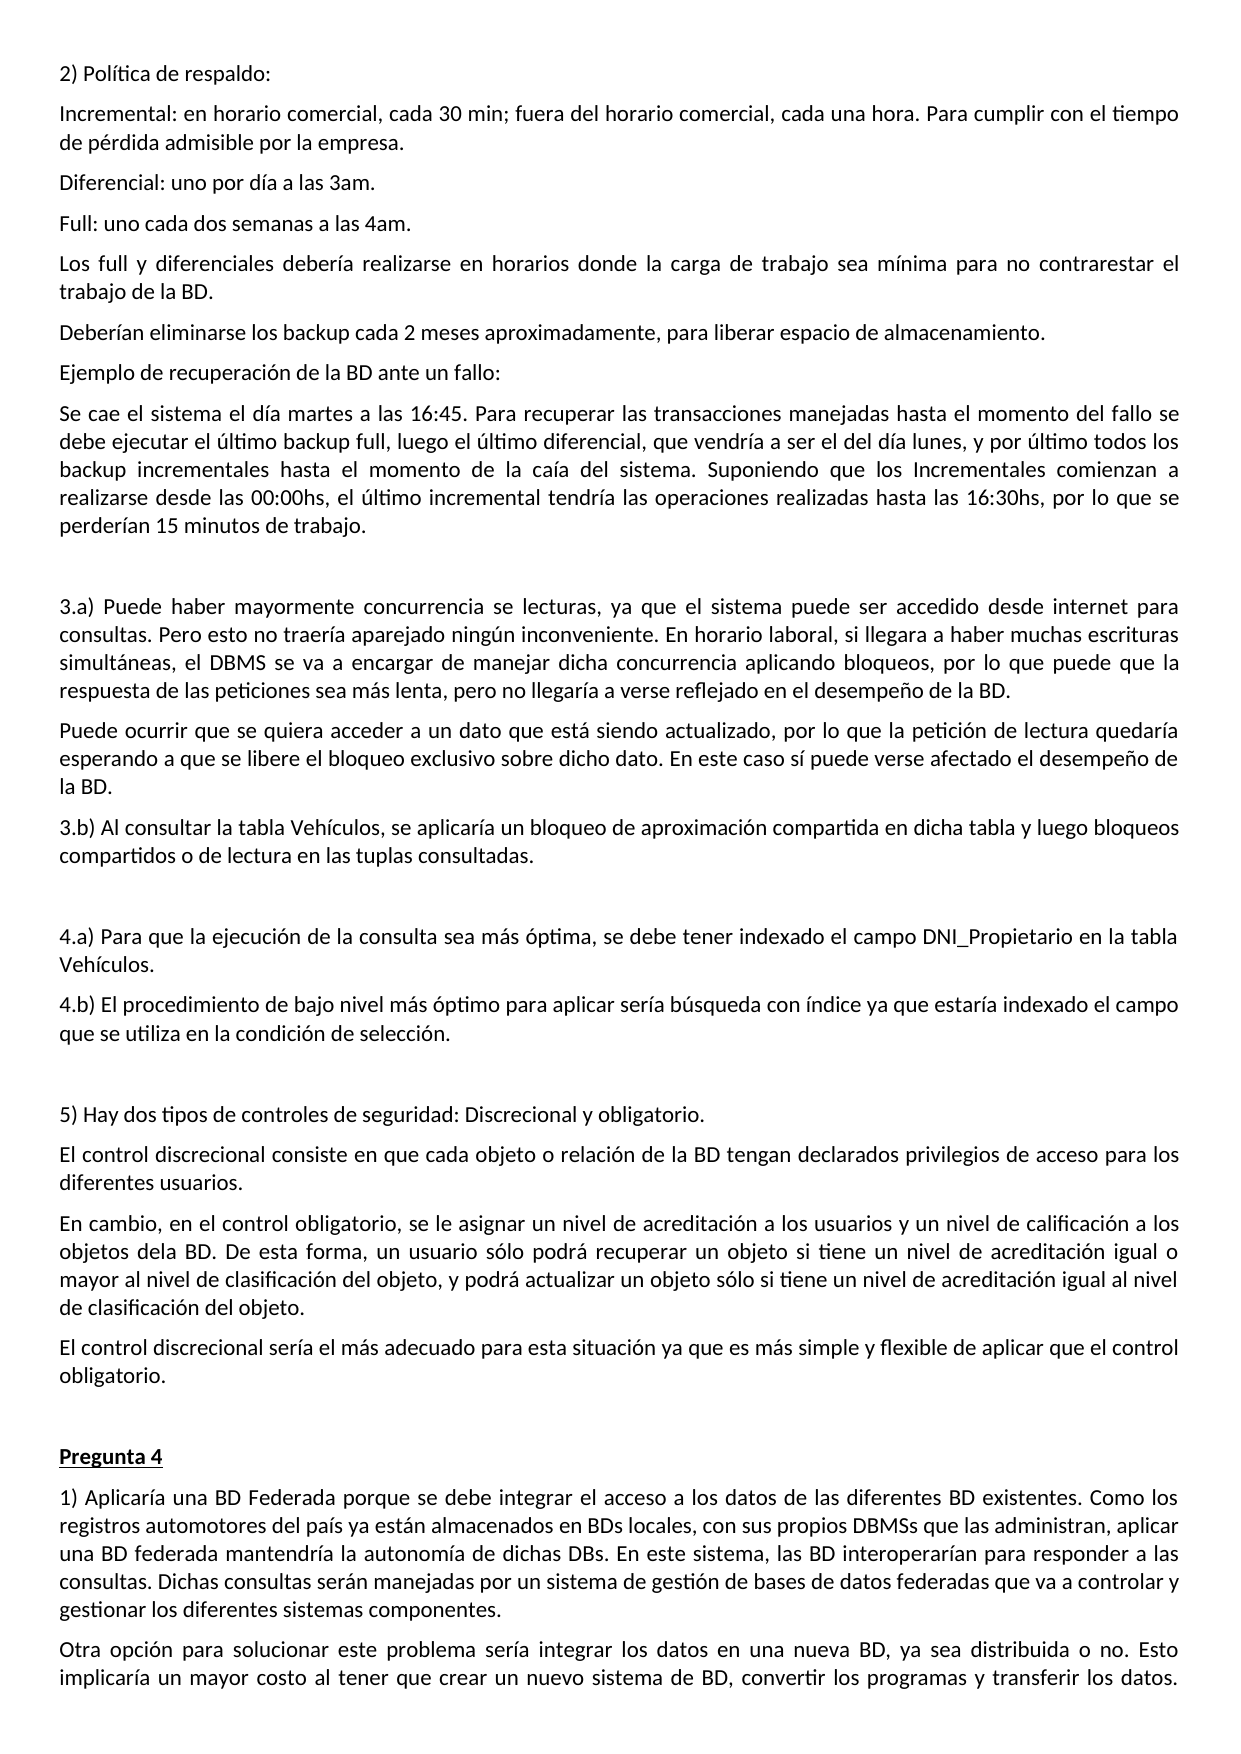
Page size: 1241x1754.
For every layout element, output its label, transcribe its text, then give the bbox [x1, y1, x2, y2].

text Incremental: en horario comercial, cada 30 min; fuera del horario comercial, cada una hora. Para cumplir con el tiempo de pérdida admisible por la empresa. [59, 99, 1181, 156]
text Los full y diferenciales debería realizarse en horarios donde la carga de trabajo sea mínima para no contrarestar el trabajo de la BD. [59, 249, 1181, 305]
text Deberían eliminarse los backup cada 2 meses aproximadamente, para liberar espacio de almacenamiento. [59, 318, 1181, 346]
text 5) Hay dos tipos de controles de seguridad: Discrecional y obligatorio. [59, 1100, 1181, 1128]
text Full: uno cada dos semanas a las 4am. [59, 209, 1181, 237]
text Diferencial: uno por día a las 3am. [59, 168, 1181, 196]
text Pregunta 4 [59, 1442, 1181, 1470]
text El control discrecional sería el más adecuado para esta situación ya que es más simple y flexible de aplicar que el control obligatorio. [59, 1333, 1181, 1389]
text 1) Aplicaría una BD Federada porque se debe integrar el acceso a los datos de las diferentes BD existentes. Como los registros automotores del país ya están almacenados en BDs locales, con sus propios DBMSs que las administran, aplicar una BD federada mantendría la autonomía de dichas DBs. En este sistema, las BD interoperarían para responder a las consultas. Dichas consultas serán manejadas por un sistema de gestión de bases de datos federadas que va a controlar y gestionar los diferentes sistemas componentes. [59, 1483, 1181, 1623]
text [59, 1636, 1181, 1692]
text Puede ocurrir que se quiera acceder a un dato que está siendo actualizado, por lo que la petición de lectura quedaría esperando a que se libere el bloqueo exclusivo sobre dicho dato. En este caso sí puede verse afectado el desempeño de la BD. [59, 716, 1181, 801]
text 4.b) El procedimiento de bajo nivel más óptimo para aplicar sería búsqueda con índice ya que estaría indexado el campo que se utiliza en la condición de selección. [59, 991, 1181, 1047]
text 2) Política de respaldo: [59, 59, 1181, 87]
text En cambio, en el control obligatorio, se le asignar un nivel de acreditación a los usuarios y un nivel de calificación a los objetos dela BD. De esta forma, un usuario sólo podrá recuperar un objeto si tiene un nivel de acreditación igual o mayor al nivel de clasificación del objeto, y podrá actualizar un objeto sólo si tiene un nivel de acreditación igual al nivel de clasificación del objeto. [59, 1209, 1181, 1321]
text 3.a) Puede haber mayormente concurrencia se lecturas, ya que el sistema puede ser accedido desde internet para consultas. Pero esto no traería aparejado ningún inconveniente. En horario laboral, si llegara a haber muchas escrituras simultáneas, el DBMS se va a encargar de manejar dicha concurrencia aplicando bloqueos, por lo que puede que la respuesta de las peticiones sea más lenta, pero no llegaría a verse reflejado en el desempeño de la BD. [59, 592, 1181, 704]
text 4.a) Para que la ejecución de la consulta sea más óptima, se debe tener indexado el campo DNI_Propietario en la tabla Vehículos. [59, 922, 1181, 978]
text 3.b) Al consultar la tabla Vehículos, se aplicaría un bloqueo de aproximación compartida en dicha tabla y luego bloqueos compartidos o de lectura en las tuplas consultadas. [59, 813, 1181, 869]
text Se cae el sistema el día martes a las 16:45. Para recuperar las transacciones manejadas hasta el momento del fallo se debe ejecutar el último backup full, luego el último diferencial, que vendría a ser el del día lunes, y por último todos los backup incrementales hasta el momento de la caía del sistema. Suponiendo que los Incrementales comienzan a realizarse desde las 00:00hs, el último incremental tendría las operaciones realizadas hasta las 16:30hs, por lo que se perderían 15 minutos de trabajo. [59, 399, 1181, 539]
text Ejemplo de recuperación de la BD ante un fallo: [59, 358, 1181, 386]
text El control discrecional consiste en que cada objeto o relación de la BD tengan declarados privilegios de acceso para los diferentes usuarios. [59, 1140, 1181, 1196]
